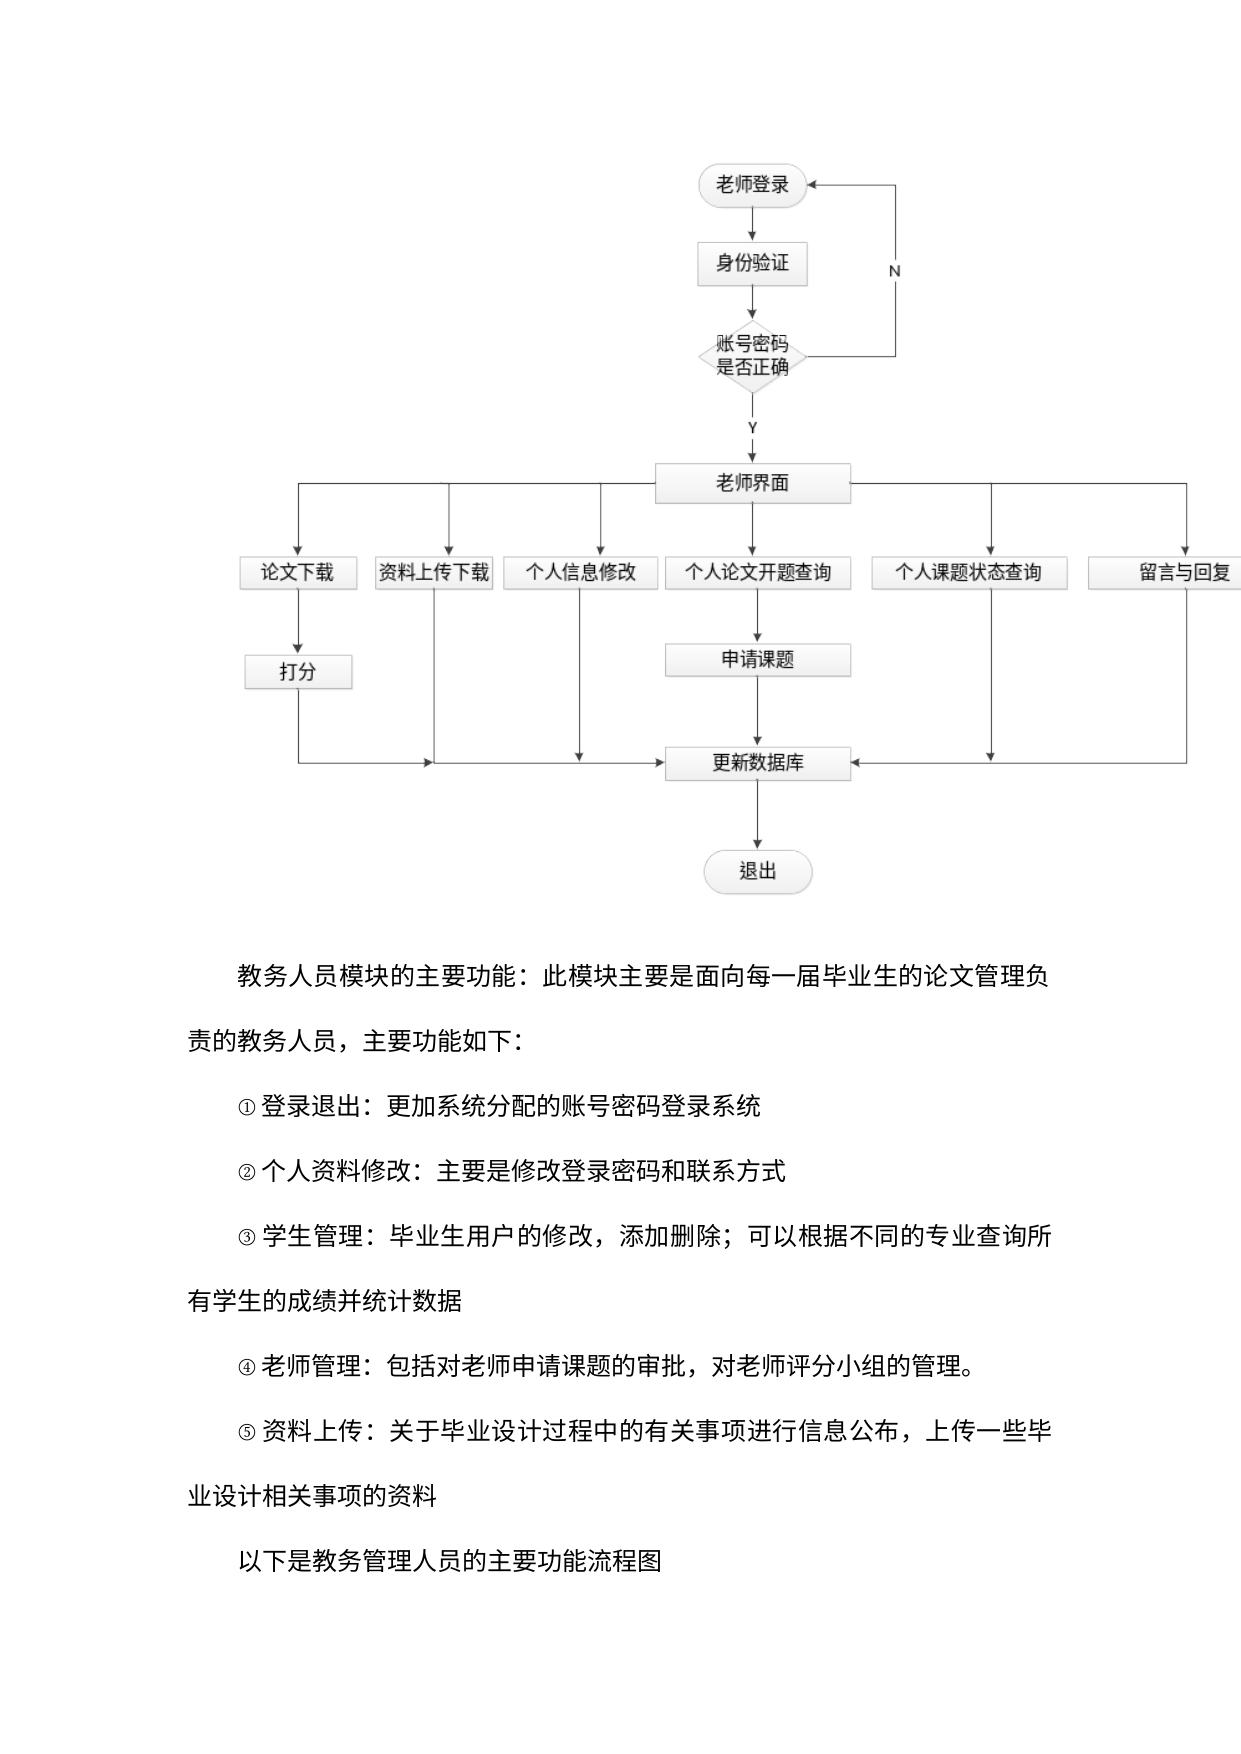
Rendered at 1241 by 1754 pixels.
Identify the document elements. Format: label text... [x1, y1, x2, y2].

list 以下是教务管理人员的主要功能流程图 [187, 1527, 1053, 1592]
list ③学生管理：毕业生用户的修改，添加删除；可以根据不同的专业查询所有学生的成绩并统计数据 [187, 1202, 1053, 1332]
list ①登录退出：更加系统分配的账号密码登录系统 [187, 1072, 1053, 1137]
list 教务人员模块的主要功能：此模块主要是面向每一届毕业生的论文管理负责的教务人员，主要功能如下： [187, 942, 1053, 1072]
list ④老师管理：包括对老师申请课题的审批，对老师评分小组的管理。 [187, 1332, 1053, 1397]
list ②个人资料修改：主要是修改登录密码和联系方式 [187, 1137, 1053, 1202]
list ⑤资料上传：关于毕业设计过程中的有关事项进行信息公布，上传一些毕业设计相关事项的资料 [187, 1397, 1053, 1527]
